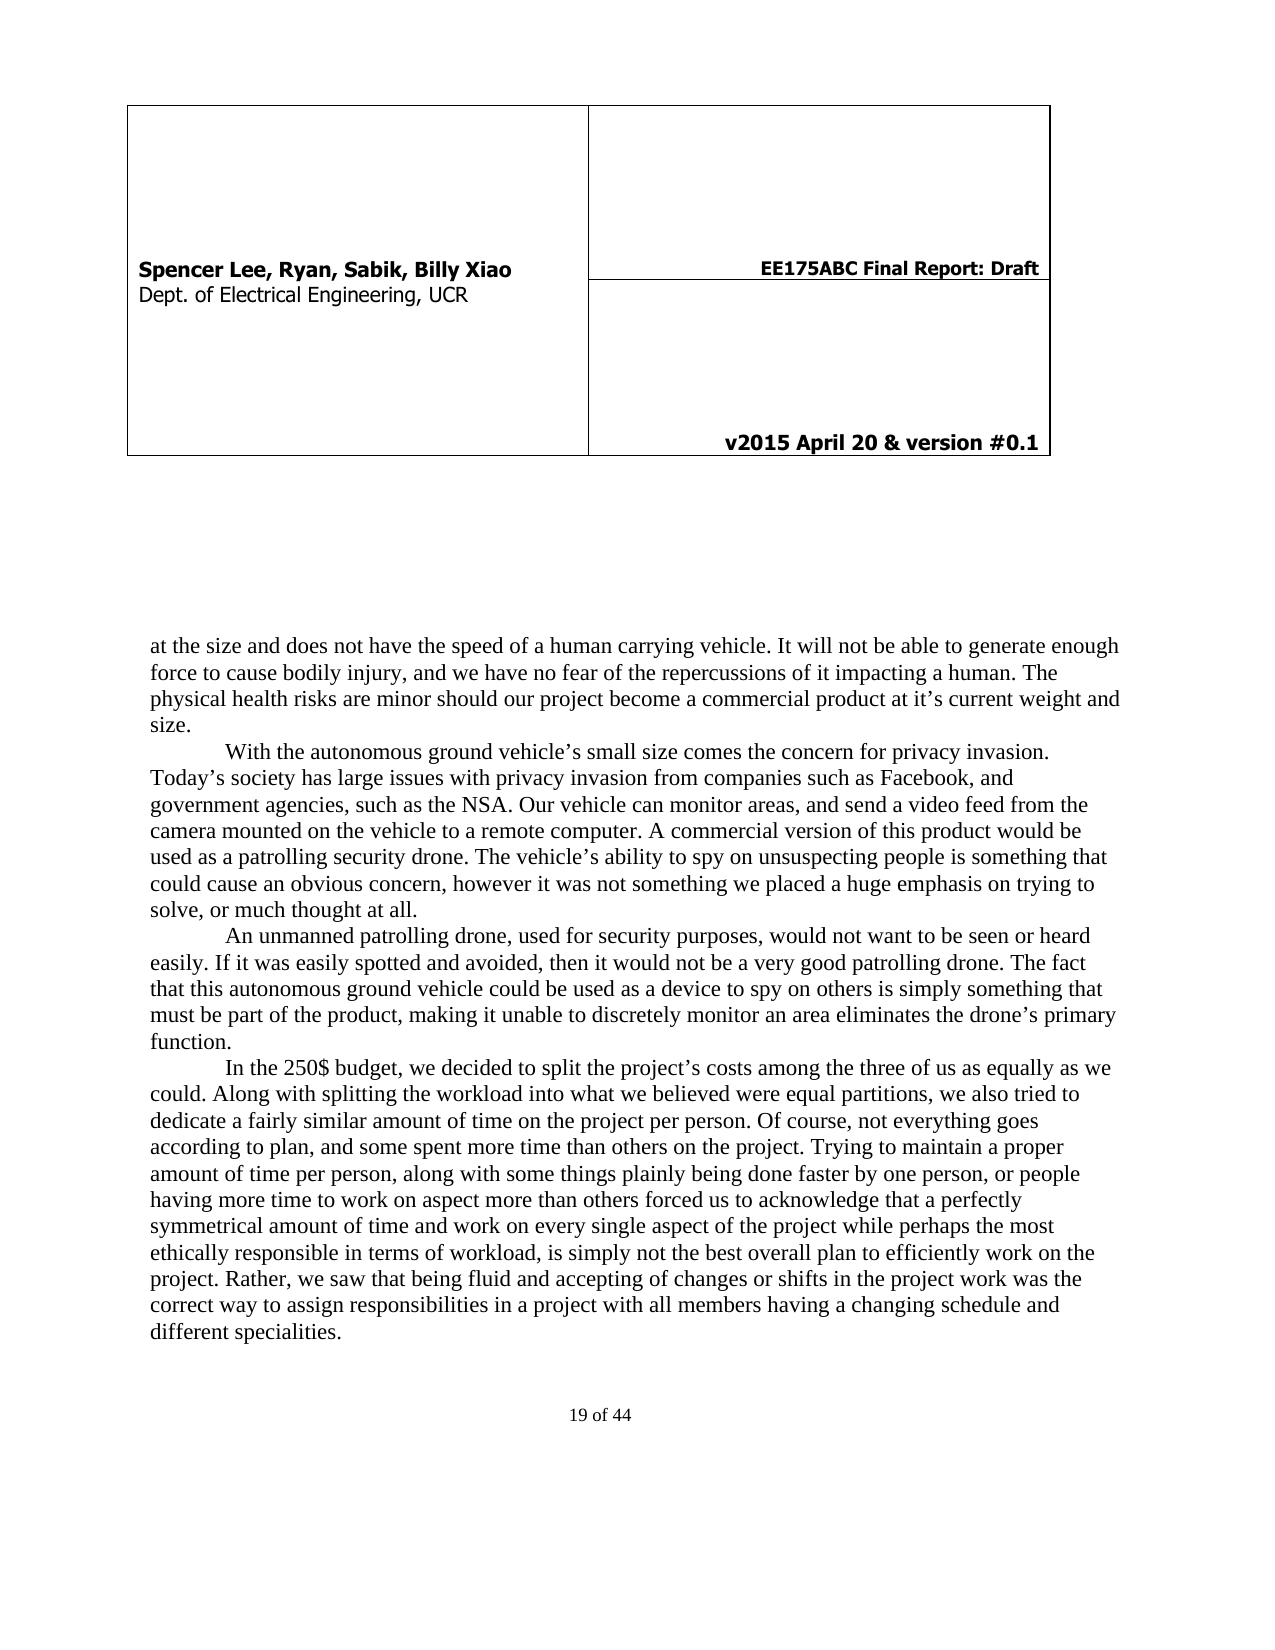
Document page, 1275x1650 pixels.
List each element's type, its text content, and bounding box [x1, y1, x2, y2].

text An unmanned patrolling drone, used for security purposes, would not want to be seen or heard easily. If it was easily spotted and avoided, then it would not be a very good patrolling drone. The fact that this autonomous ground vehicle could be used as a device to spy on others is simply something that must be part of the product, making it unable to discretely monitor an area eliminates the drone’s primary function. [150, 922, 1125, 1054]
text With the autonomous ground vehicle’s small size comes the concern for privacy invasion. Today’s society has large issues with privacy invasion from companies such as Facebook, and government agencies, such as the NSA. Our vehicle can monitor areas, and send a video feed from the camera mounted on the vehicle to a remote computer. A commercial version of this product would be used as a patrolling security drone. The vehicle’s ability to spy on unsuspecting people is something that could cause an obvious concern, however it was not something we placed a huge emphasis on trying to solve, or much thought at all. [150, 738, 1125, 922]
text The automation of vehicles has such obvious benefits to the public and private sectors, as well as to the general public, that Google had publicly announced in 2010 it’s intention to have automated cars on public roads. Along with the benefits of a self-driving vehicle, are the obvious danger risks to other drivers should the vehicle make a wrong turn or acceleration. Our autonomous ground vehicle is not made at the size and does not have the speed of a human carrying vehicle. It will not be able to generate enough force to cause bodily injury, and we have no fear of the repercussions of it impacting a human. The physical health risks are minor should our project become a commercial product at it’s current weight and size. [150, 632, 1125, 738]
text In the 250$ budget, we decided to split the project’s costs among the three of us as equally as we could. Along with splitting the workload into what we believed were equal partitions, we also tried to dedicate a fairly similar amount of time on the project per person. Of course, not everything goes according to plan, and some spent more time than others on the project. Trying to maintain a proper amount of time per person, along with some things plainly being done faster by one person, or people having more time to work on aspect more than others forced us to acknowledge that a perfectly symmetrical amount of time and work on every single aspect of the project while perhaps the most ethically responsible in terms of workload, is simply not the best overall plan to efficiently work on the project. Rather, we saw that being fluid and accepting of changes or shifts in the project work was the correct way to assign responsibilities in a project with all members having a changing schedule and different specialities. [150, 1054, 1125, 1344]
